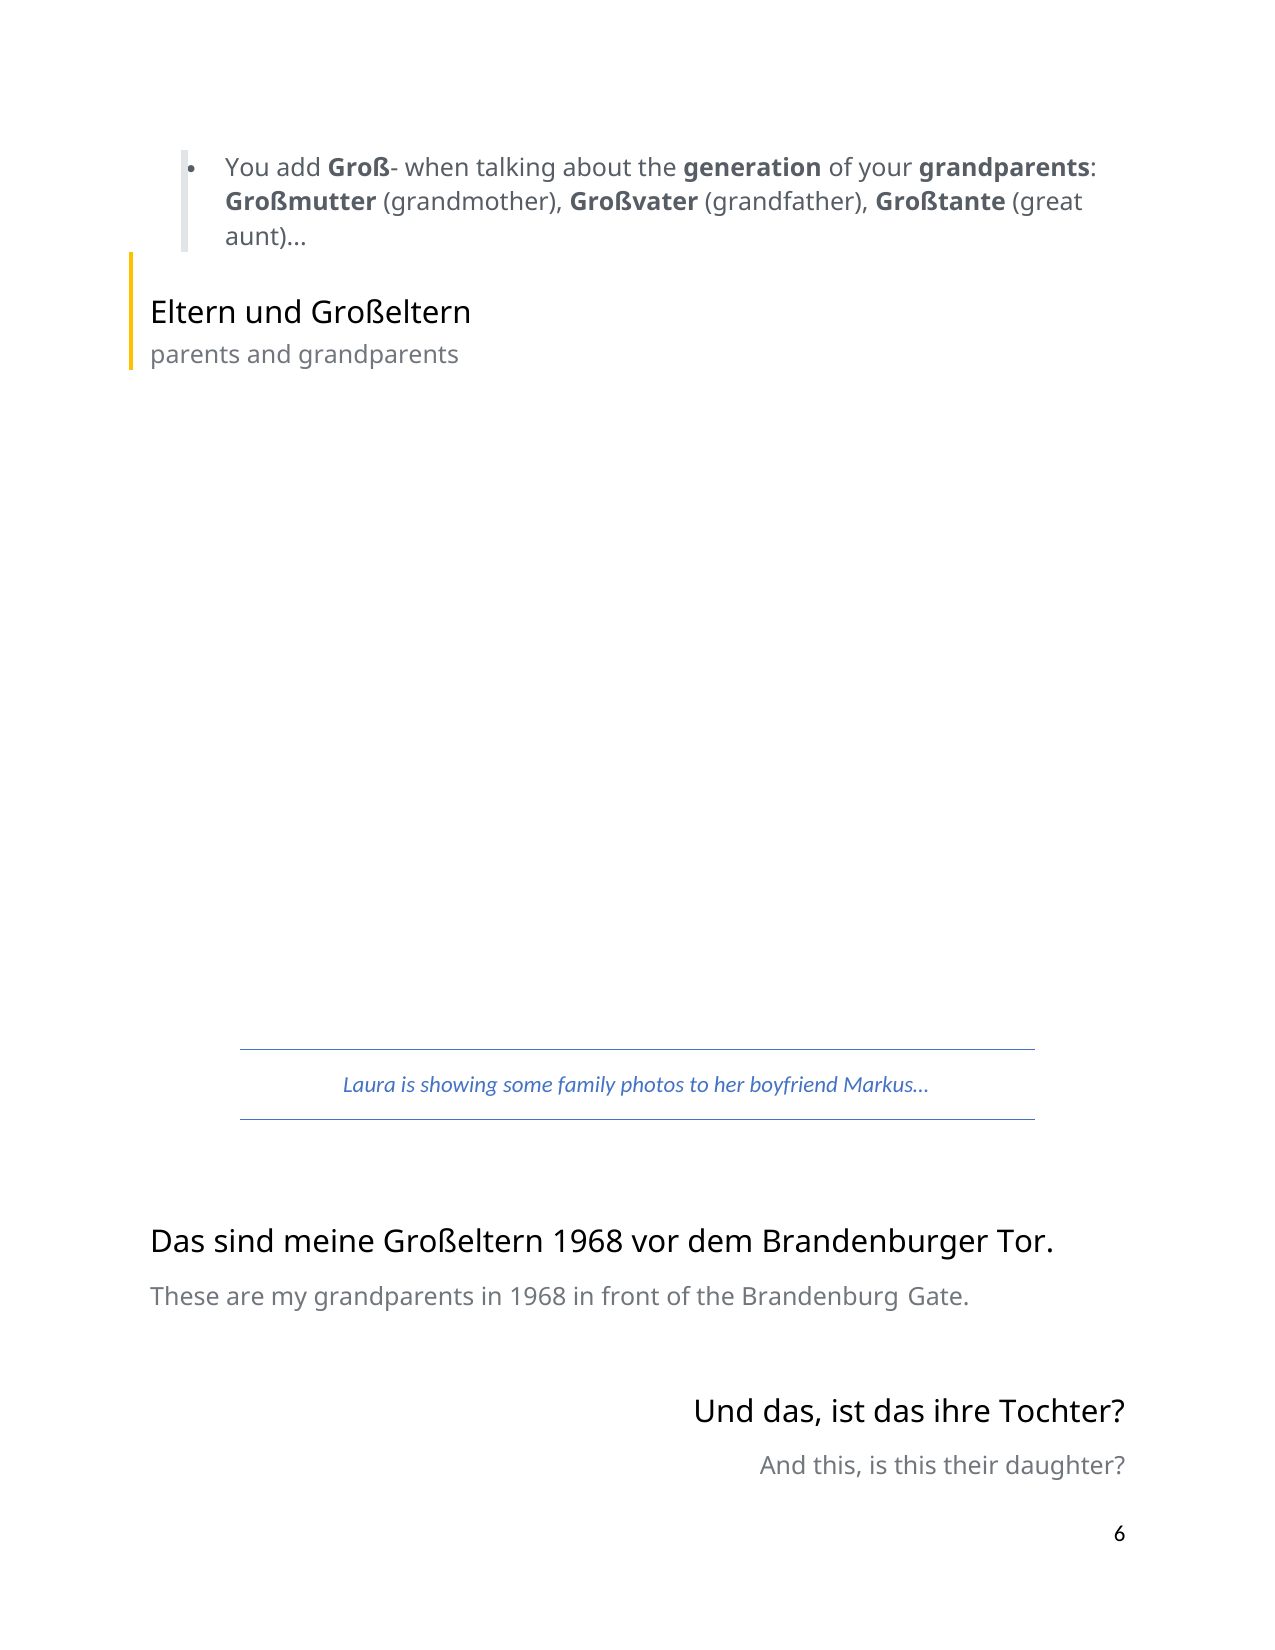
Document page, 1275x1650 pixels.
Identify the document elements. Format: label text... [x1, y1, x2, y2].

text These are my grandparents in 1968 in front of the Brandenburg Gate. [150, 1278, 1125, 1313]
text Laura is showing some family photos to her boyfriend Markus… [240, 1050, 1035, 1119]
list You add Groß- when talking about the generation of your grandparents: Großmutter (grandmother), Großvater (grandfather), Großtante (great aunt)... [188, 150, 1125, 252]
text Und das, ist das ihre Tochter? [150, 1388, 1125, 1431]
text Eltern und Großeltern [133, 290, 1125, 333]
text Das sind meine Großeltern 1968 vor dem Brandenburger Tor. [150, 1219, 1125, 1262]
text And this, is this their daughter? [150, 1448, 1125, 1482]
text parents and grandparents [133, 336, 1125, 370]
